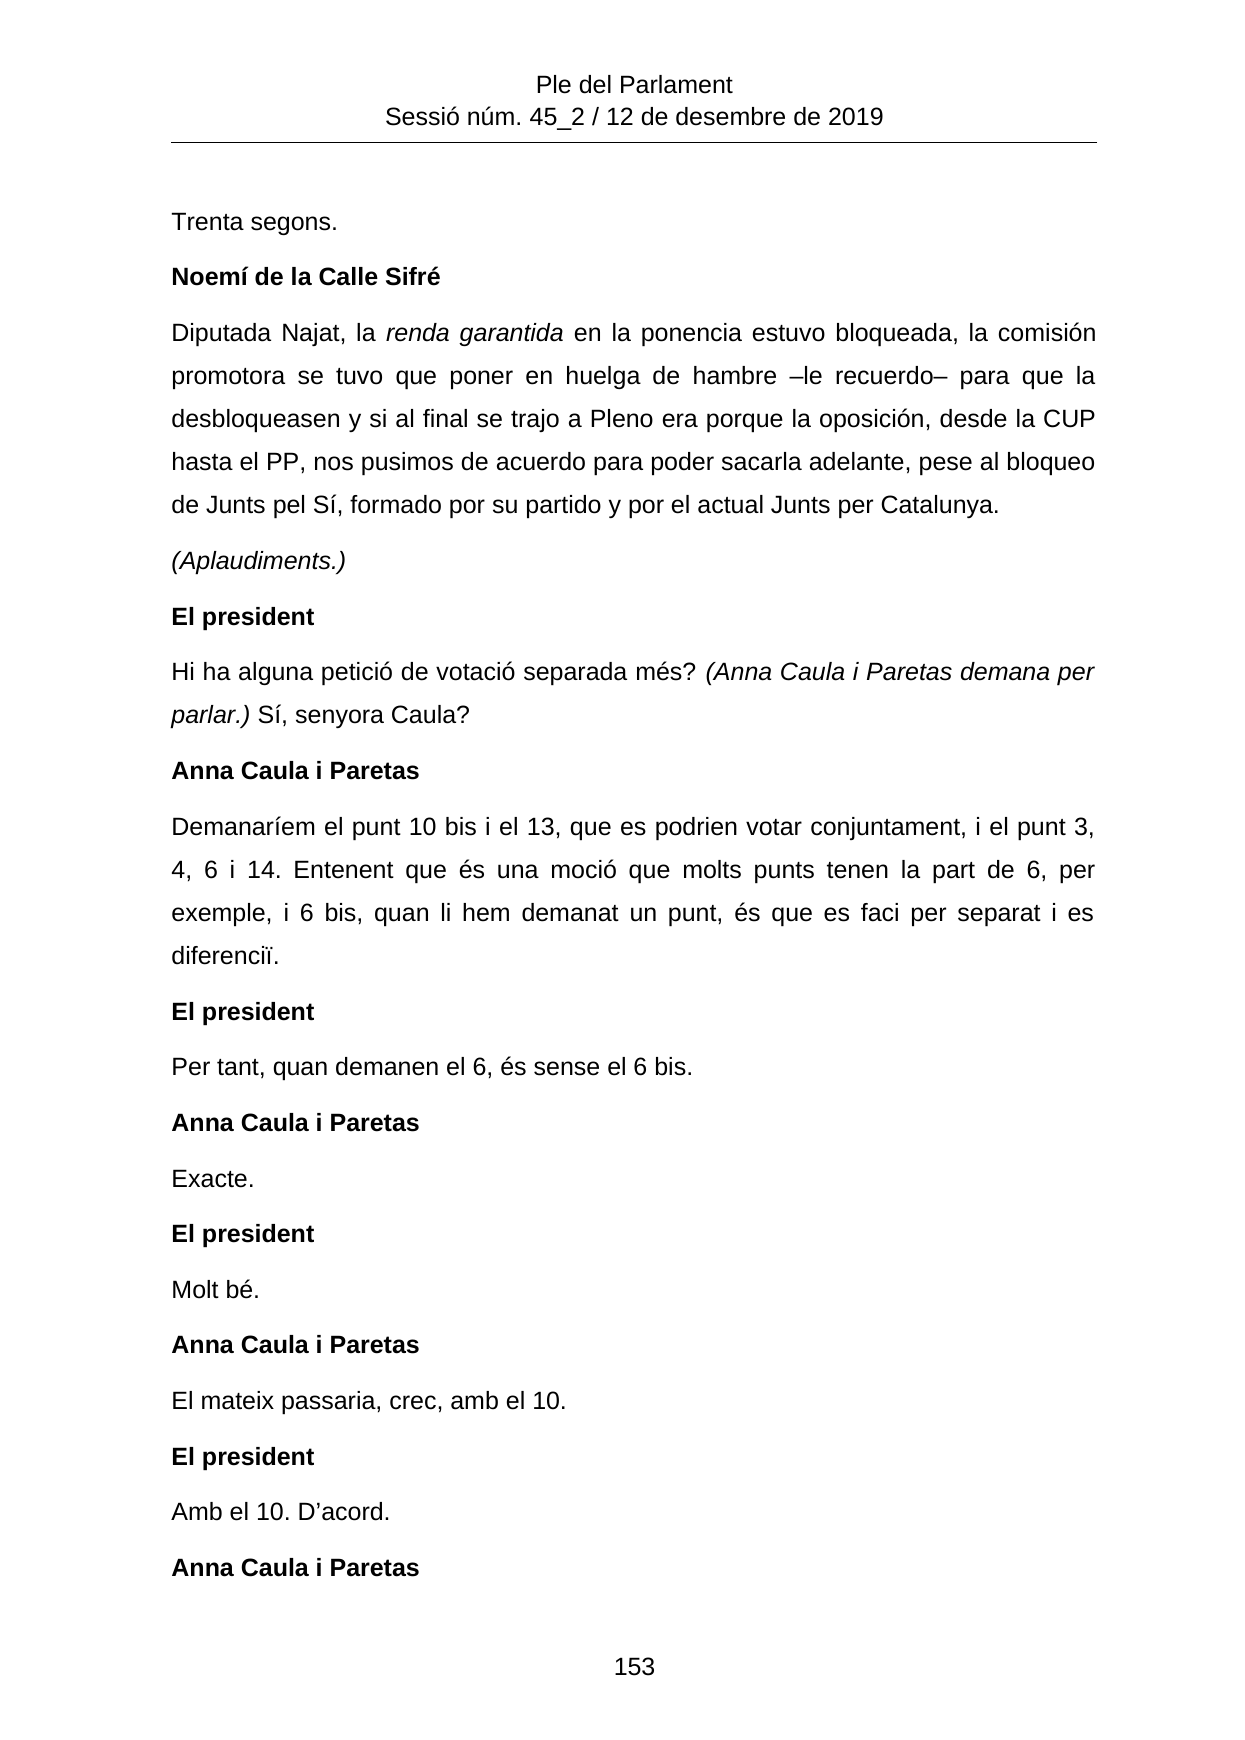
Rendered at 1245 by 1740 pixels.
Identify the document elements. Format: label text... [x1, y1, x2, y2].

text Amb el 10. D’acord. [171, 1497, 1097, 1526]
text El president [171, 602, 1097, 631]
text Demanaríem el punt 10 bis i el 13, que es podrien votar conjuntament, i el punt 3, 4, 6 i 14. Entenent que és una moció que molts punts tenen la part de 6, per exemple, i 6 bis, quan li hem demanat un punt, és que es faci per separat i es diferenciï. [171, 812, 1097, 970]
text Molt bé. [171, 1275, 1097, 1304]
text Hi ha alguna petició de votació separada més? (Anna Caula i Paretas demana per parlar.) Sí, senyora Caula? [171, 657, 1097, 729]
text El president [171, 1219, 1097, 1248]
text Exacte. [171, 1164, 1097, 1192]
text Trenta segons. [171, 207, 1097, 236]
text Anna Caula i Paretas [171, 1108, 1097, 1137]
text El mateix passaria, crec, amb el 10. [171, 1386, 1097, 1415]
text Anna Caula i Paretas [171, 756, 1097, 785]
text (Aplaudiments.) [171, 546, 1097, 575]
text El president [171, 1442, 1097, 1471]
text Anna Caula i Paretas [171, 1553, 1097, 1582]
text Diputada Najat, la renda garantida en la ponencia estuvo bloqueada, la comisión promotora se tuvo que poner en huelga de hambre –le recuerdo– para que la desbloqueasen y si al final se trajo a Pleno era porque la oposición, desde la CUP hasta el PP, nos pusimos de acuerdo para poder sacarla adelante, pese al bloqueo de Junts pel Sí, formado por su partido y por el actual Junts per Catalunya. [171, 318, 1097, 519]
text Noemí de la Calle Sifré [171, 262, 1097, 291]
text El president [171, 997, 1097, 1026]
text Per tant, quan demanen el 6, és sense el 6 bis. [171, 1052, 1097, 1081]
text Anna Caula i Paretas [171, 1331, 1097, 1359]
